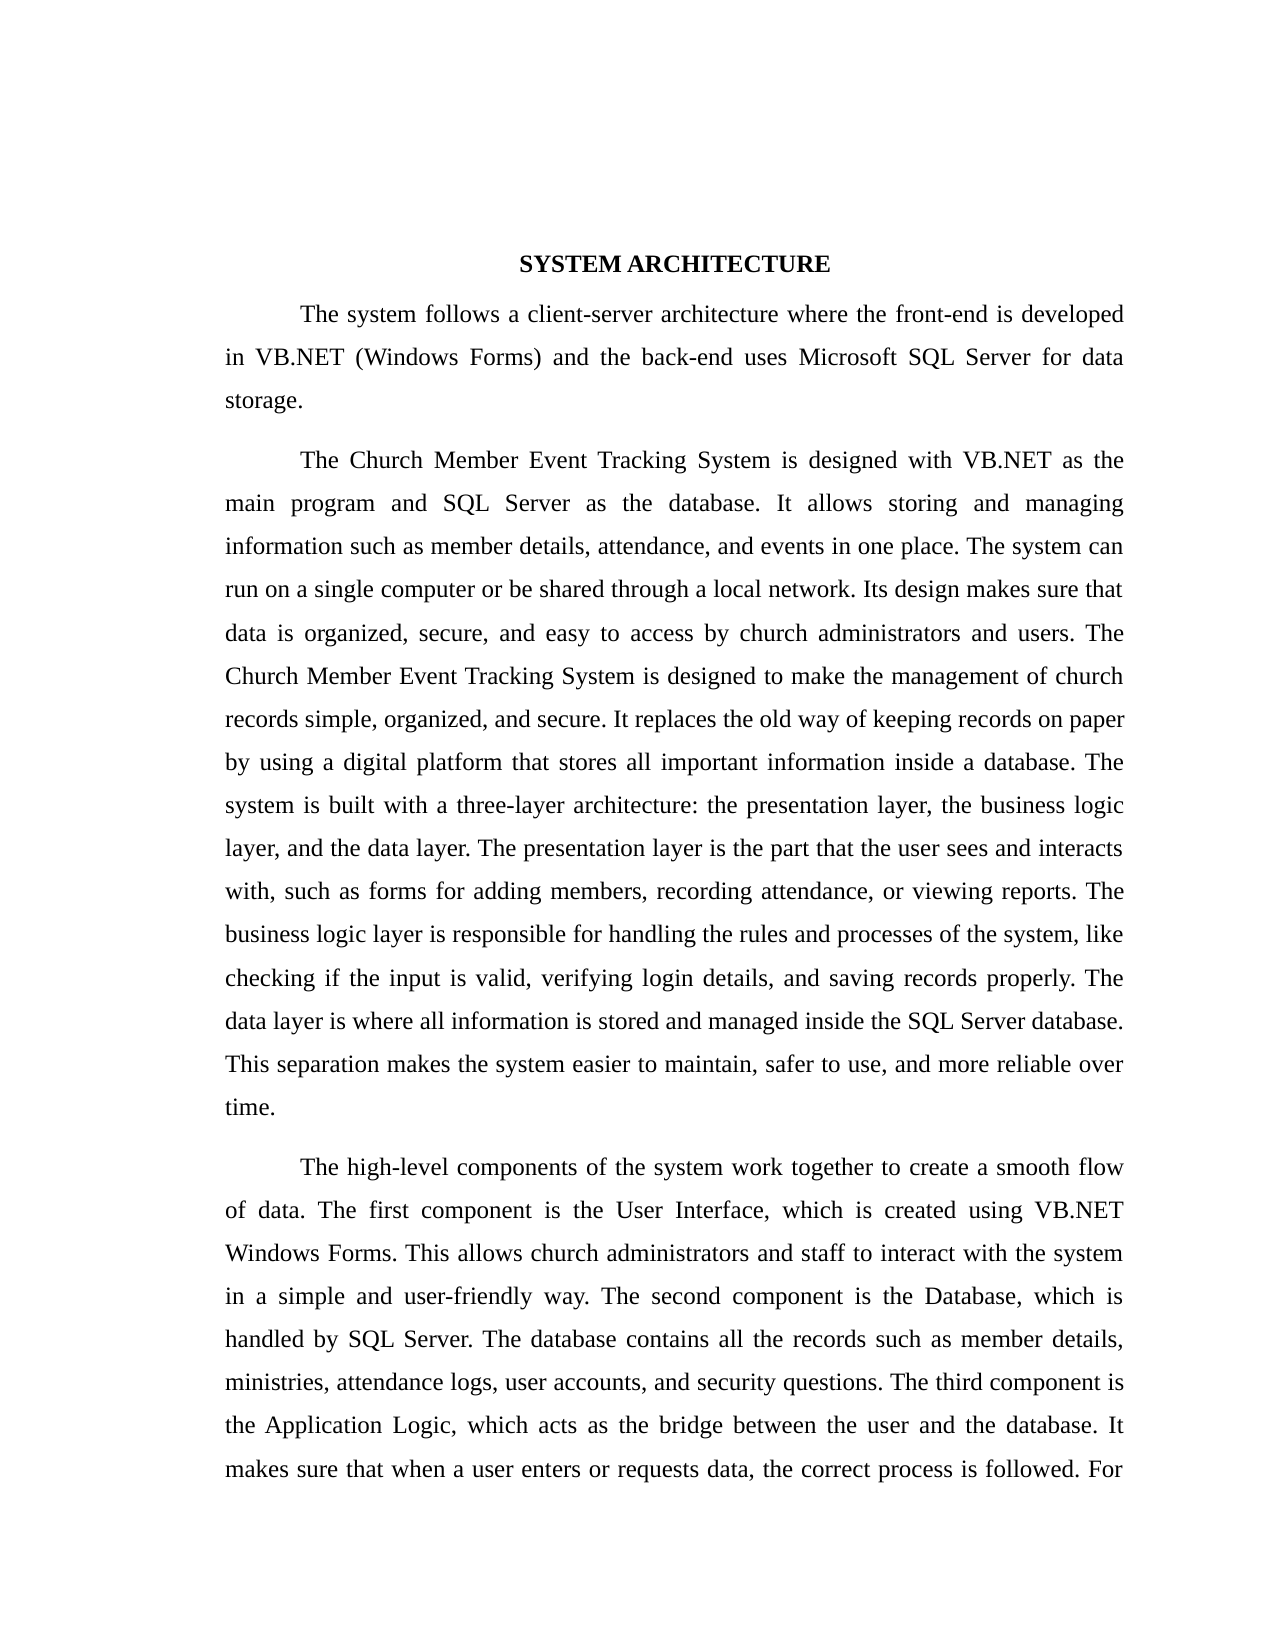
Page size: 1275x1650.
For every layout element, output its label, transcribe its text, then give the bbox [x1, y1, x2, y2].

text The system follows a client-server architecture where the front-end is developed in VB.NET (Windows Forms) and the back-end uses Microsoft SQL Server for data storage. [225, 299, 1125, 414]
text The Church Member Event Tracking System is designed with VB.NET as the main program and SQL Server as the database. It allows storing and managing information such as member details, attendance, and events in one place. The system can run on a single computer or be shared through a local network. Its design makes sure that data is organized, secure, and easy to access by church administrators and users. The Church Member Event Tracking System is designed to make the management of church records simple, organized, and secure. It replaces the old way of keeping records on paper by using a digital platform that stores all important information inside a database. The system is built with a three-layer architecture: the presentation layer, the business logic layer, and the data layer. The presentation layer is the part that the user sees and interacts with, such as forms for adding members, recording attendance, or viewing reports. The business logic layer is responsible for handling the rules and processes of the system, like checking if the input is valid, verifying login details, and saving records properly. The data layer is where all information is stored and managed inside the SQL Server database. This separation makes the system easier to maintain, safer to use, and more reliable over time. [225, 445, 1125, 1121]
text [225, 1152, 1125, 1482]
text SYSTEM ARCHITECTURE [225, 249, 1125, 278]
